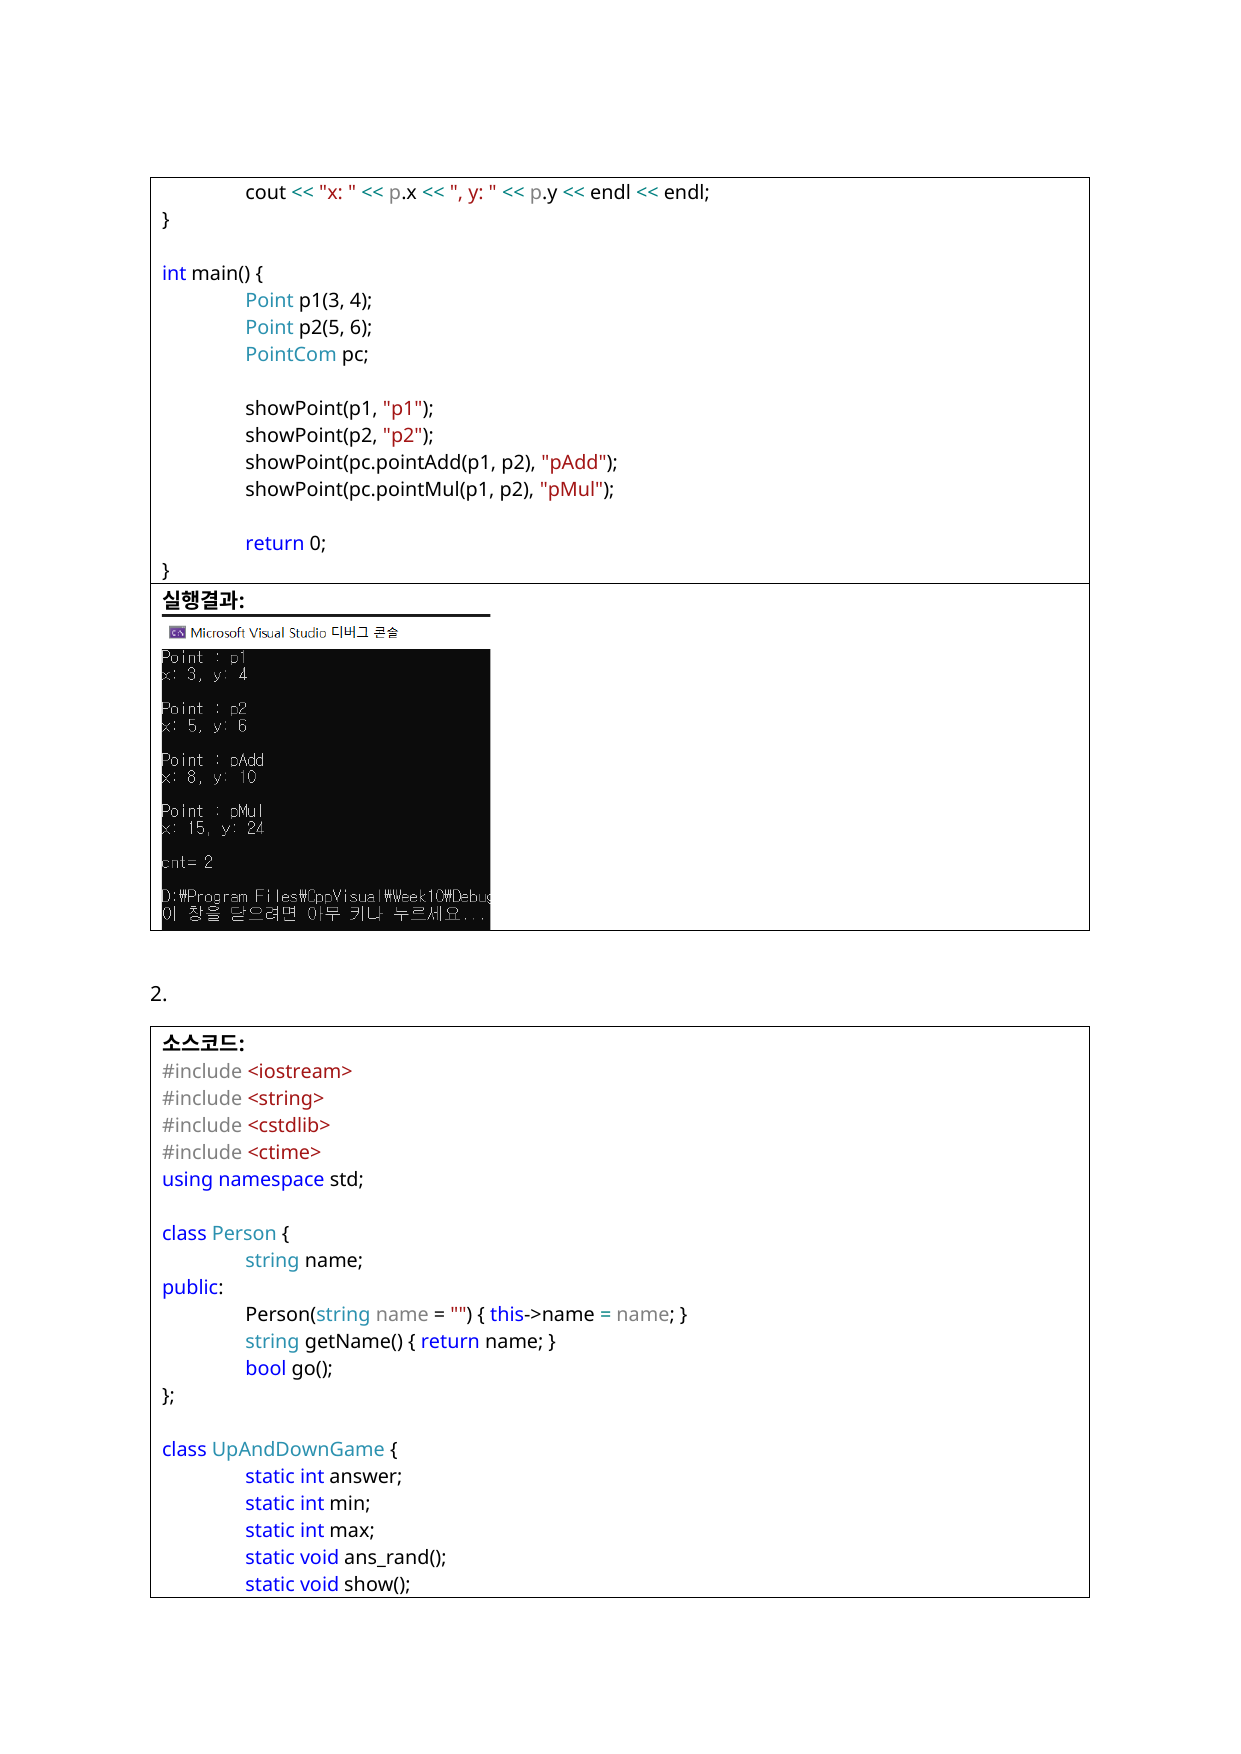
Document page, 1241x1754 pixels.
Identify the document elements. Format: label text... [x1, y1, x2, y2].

table_cell 실행결과: [151, 584, 1089, 930]
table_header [151, 178, 1089, 583]
text 2. [150, 979, 1090, 1007]
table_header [151, 1027, 1089, 1597]
picture [161, 614, 491, 931]
